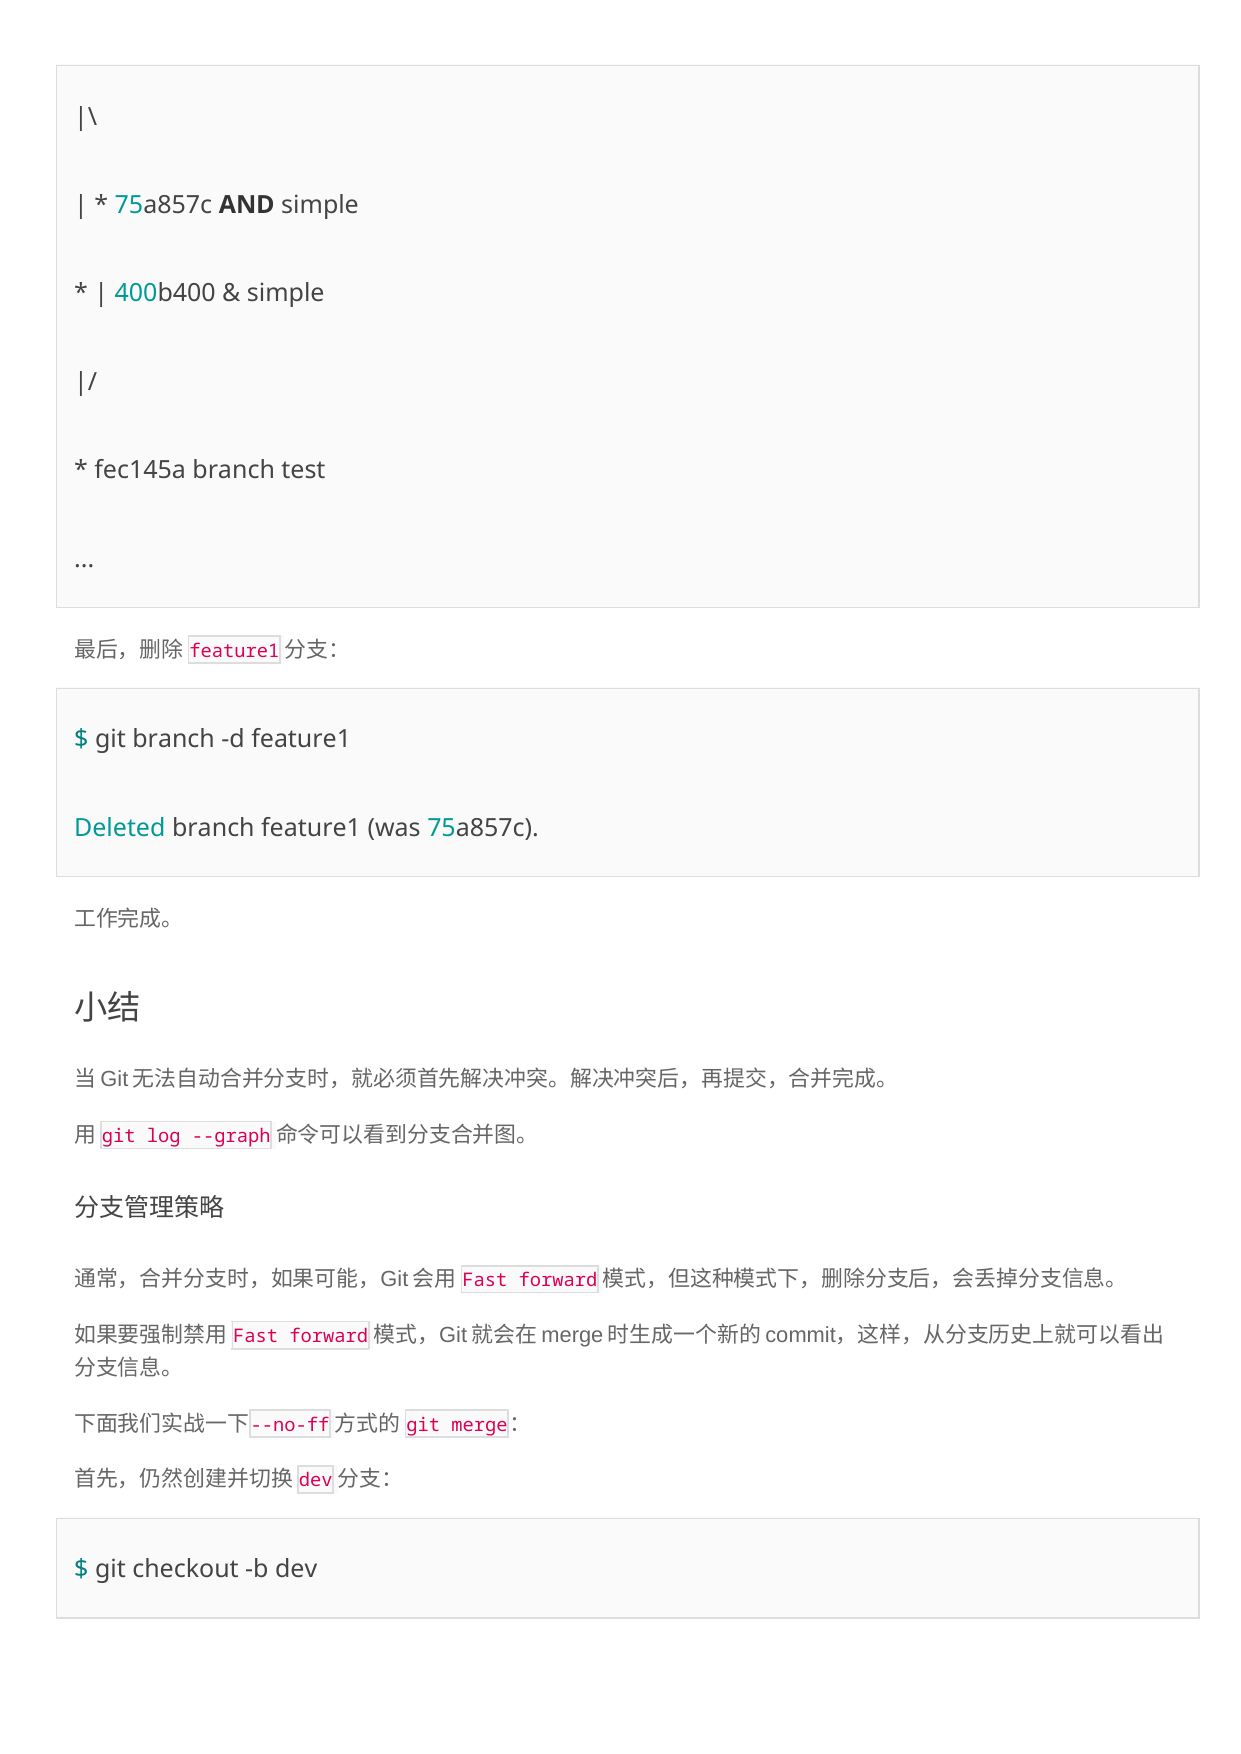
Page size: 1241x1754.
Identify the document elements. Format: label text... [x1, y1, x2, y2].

subtitle 小结 [74, 972, 1181, 1037]
text * | 400b400 & simple [57, 241, 1198, 324]
text $ git checkout -b dev [57, 1519, 1198, 1617]
text 下面我们实战一下--no-ff方式的git merge： [74, 1406, 1181, 1438]
text 用git log --graph命令可以看到分支合并图。 [74, 1117, 1181, 1149]
text 首先，仍然创建并切换dev分支： [74, 1461, 1181, 1494]
text |\ [57, 66, 1198, 148]
text | * 75a857c AND simple [57, 153, 1198, 236]
text * fec145a branch test [57, 418, 1198, 501]
text |/ [57, 330, 1198, 413]
text Deleted branch feature1 (was 75a857c). [57, 776, 1198, 876]
text 最后，删除feature1分支： [74, 632, 1181, 664]
text 工作完成。 [74, 901, 1181, 933]
text 当Git无法自动合并分支时，就必须首先解决冲突。解决冲突后，再提交，合并完成。 [74, 1061, 1181, 1093]
subtitle 分支管理策略 [74, 1173, 1181, 1238]
text ... [57, 507, 1198, 607]
text $ git branch -d feature1 [57, 689, 1198, 771]
text 如果要强制禁用Fast forward模式，Git就会在merge时生成一个新的commit，这样，从分支历史上就可以看出分支信息。 [74, 1317, 1181, 1382]
text 通常，合并分支时，如果可能，Git会用Fast forward模式，但这种模式下，删除分支后，会丢掉分支信息。 [74, 1261, 1181, 1294]
